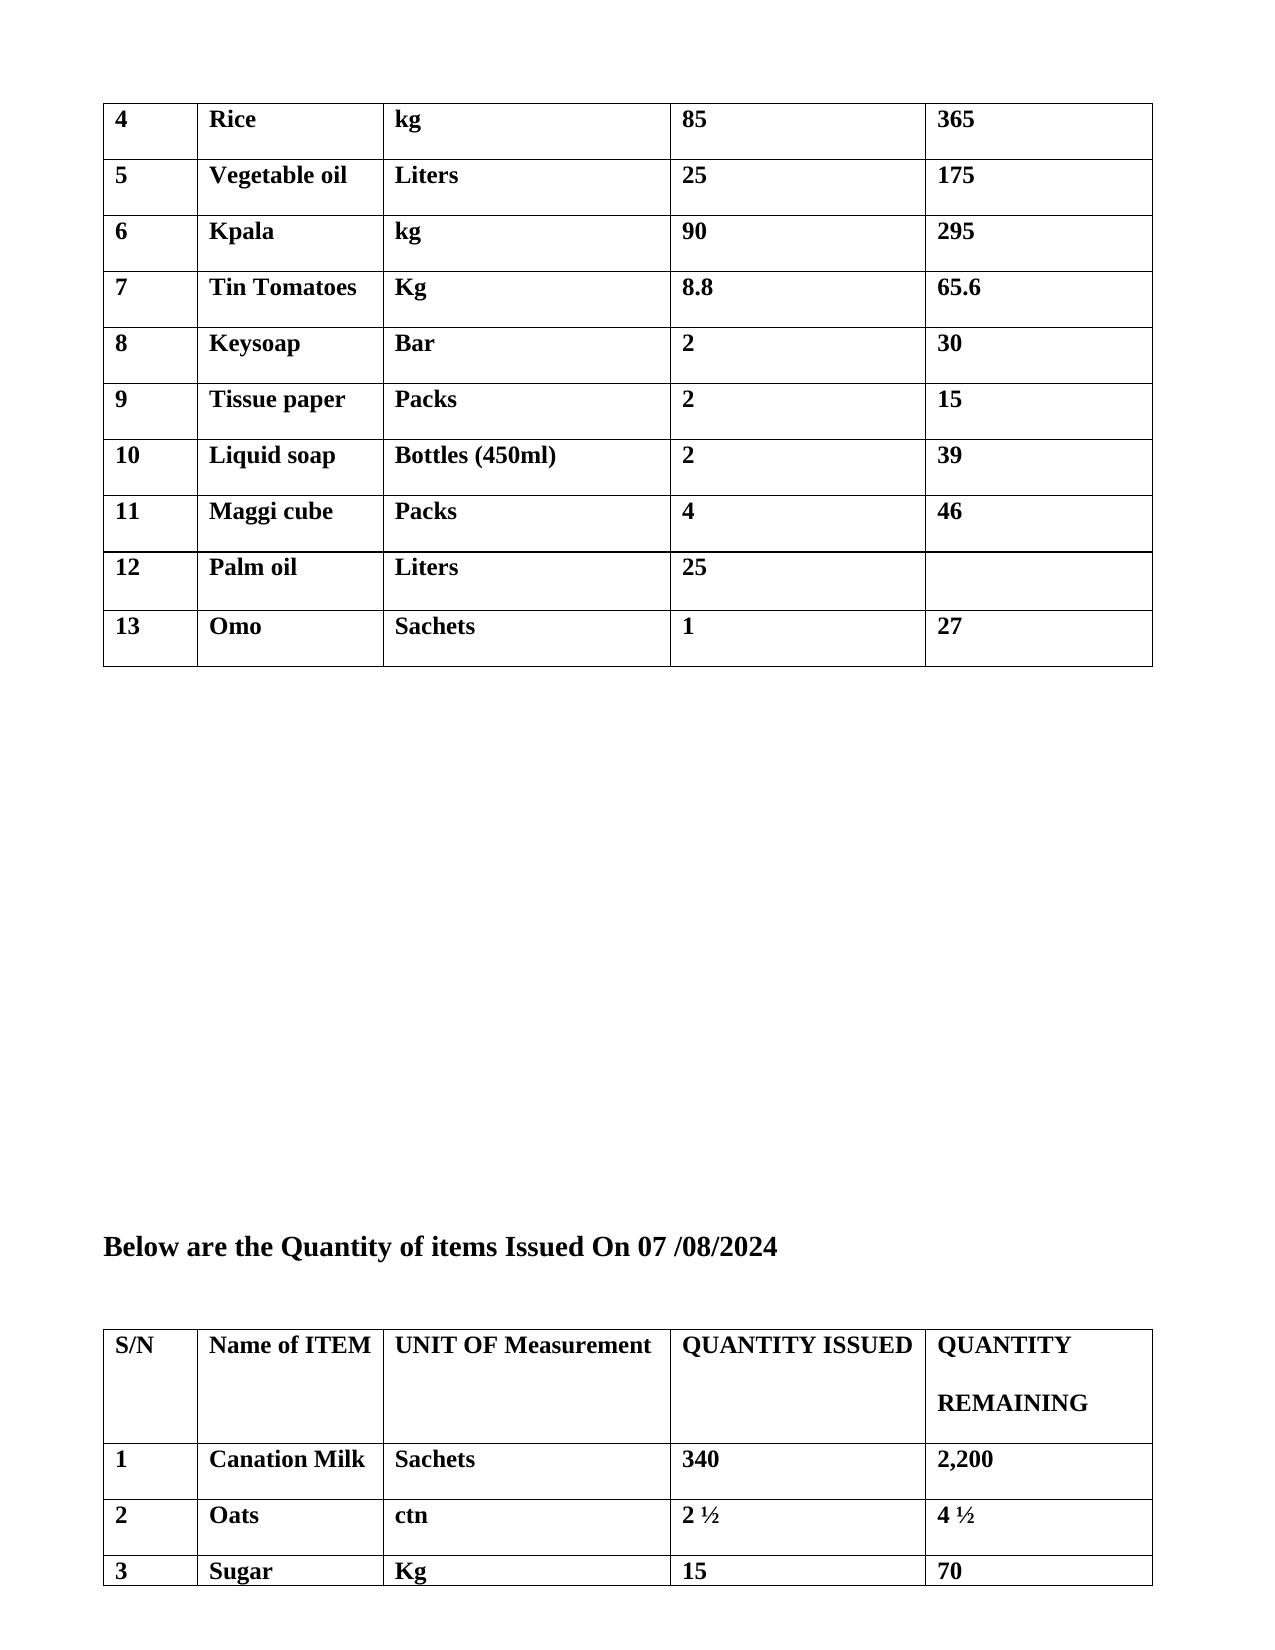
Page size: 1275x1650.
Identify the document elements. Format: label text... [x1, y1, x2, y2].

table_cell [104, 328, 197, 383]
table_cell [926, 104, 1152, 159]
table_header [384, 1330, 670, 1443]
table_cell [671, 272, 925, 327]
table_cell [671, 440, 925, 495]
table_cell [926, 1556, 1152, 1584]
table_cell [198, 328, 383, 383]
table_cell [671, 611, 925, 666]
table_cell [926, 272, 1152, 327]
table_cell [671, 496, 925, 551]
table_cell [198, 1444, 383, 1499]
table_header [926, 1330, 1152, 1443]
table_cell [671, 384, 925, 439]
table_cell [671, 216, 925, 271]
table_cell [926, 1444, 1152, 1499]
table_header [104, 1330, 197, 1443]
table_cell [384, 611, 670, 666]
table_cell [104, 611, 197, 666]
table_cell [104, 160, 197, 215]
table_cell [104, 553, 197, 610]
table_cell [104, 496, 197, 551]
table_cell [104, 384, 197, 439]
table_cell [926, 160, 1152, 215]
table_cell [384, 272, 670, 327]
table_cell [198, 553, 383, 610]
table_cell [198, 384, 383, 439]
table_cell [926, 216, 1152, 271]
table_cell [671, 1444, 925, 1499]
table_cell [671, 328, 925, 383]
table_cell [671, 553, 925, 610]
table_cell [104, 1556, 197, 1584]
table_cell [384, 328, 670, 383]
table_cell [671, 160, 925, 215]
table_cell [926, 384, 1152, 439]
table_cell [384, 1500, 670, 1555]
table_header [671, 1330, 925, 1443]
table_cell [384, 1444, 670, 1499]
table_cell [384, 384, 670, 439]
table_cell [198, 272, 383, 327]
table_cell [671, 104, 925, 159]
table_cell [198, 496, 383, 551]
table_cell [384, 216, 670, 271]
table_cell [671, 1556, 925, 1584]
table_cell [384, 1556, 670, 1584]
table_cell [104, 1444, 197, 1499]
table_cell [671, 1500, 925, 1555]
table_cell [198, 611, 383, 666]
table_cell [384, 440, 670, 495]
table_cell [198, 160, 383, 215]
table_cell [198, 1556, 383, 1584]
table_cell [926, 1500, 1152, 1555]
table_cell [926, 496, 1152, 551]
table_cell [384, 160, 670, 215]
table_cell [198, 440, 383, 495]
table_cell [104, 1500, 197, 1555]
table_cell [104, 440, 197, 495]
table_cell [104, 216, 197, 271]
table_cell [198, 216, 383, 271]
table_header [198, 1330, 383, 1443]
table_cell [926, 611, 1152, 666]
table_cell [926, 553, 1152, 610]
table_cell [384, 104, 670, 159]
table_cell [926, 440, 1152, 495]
text Below are the Quantity of items Issued On 07 /08/2024 [103, 1229, 1153, 1263]
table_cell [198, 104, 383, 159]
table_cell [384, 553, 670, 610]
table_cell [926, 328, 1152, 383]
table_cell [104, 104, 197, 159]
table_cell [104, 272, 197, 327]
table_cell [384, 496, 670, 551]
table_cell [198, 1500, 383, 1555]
